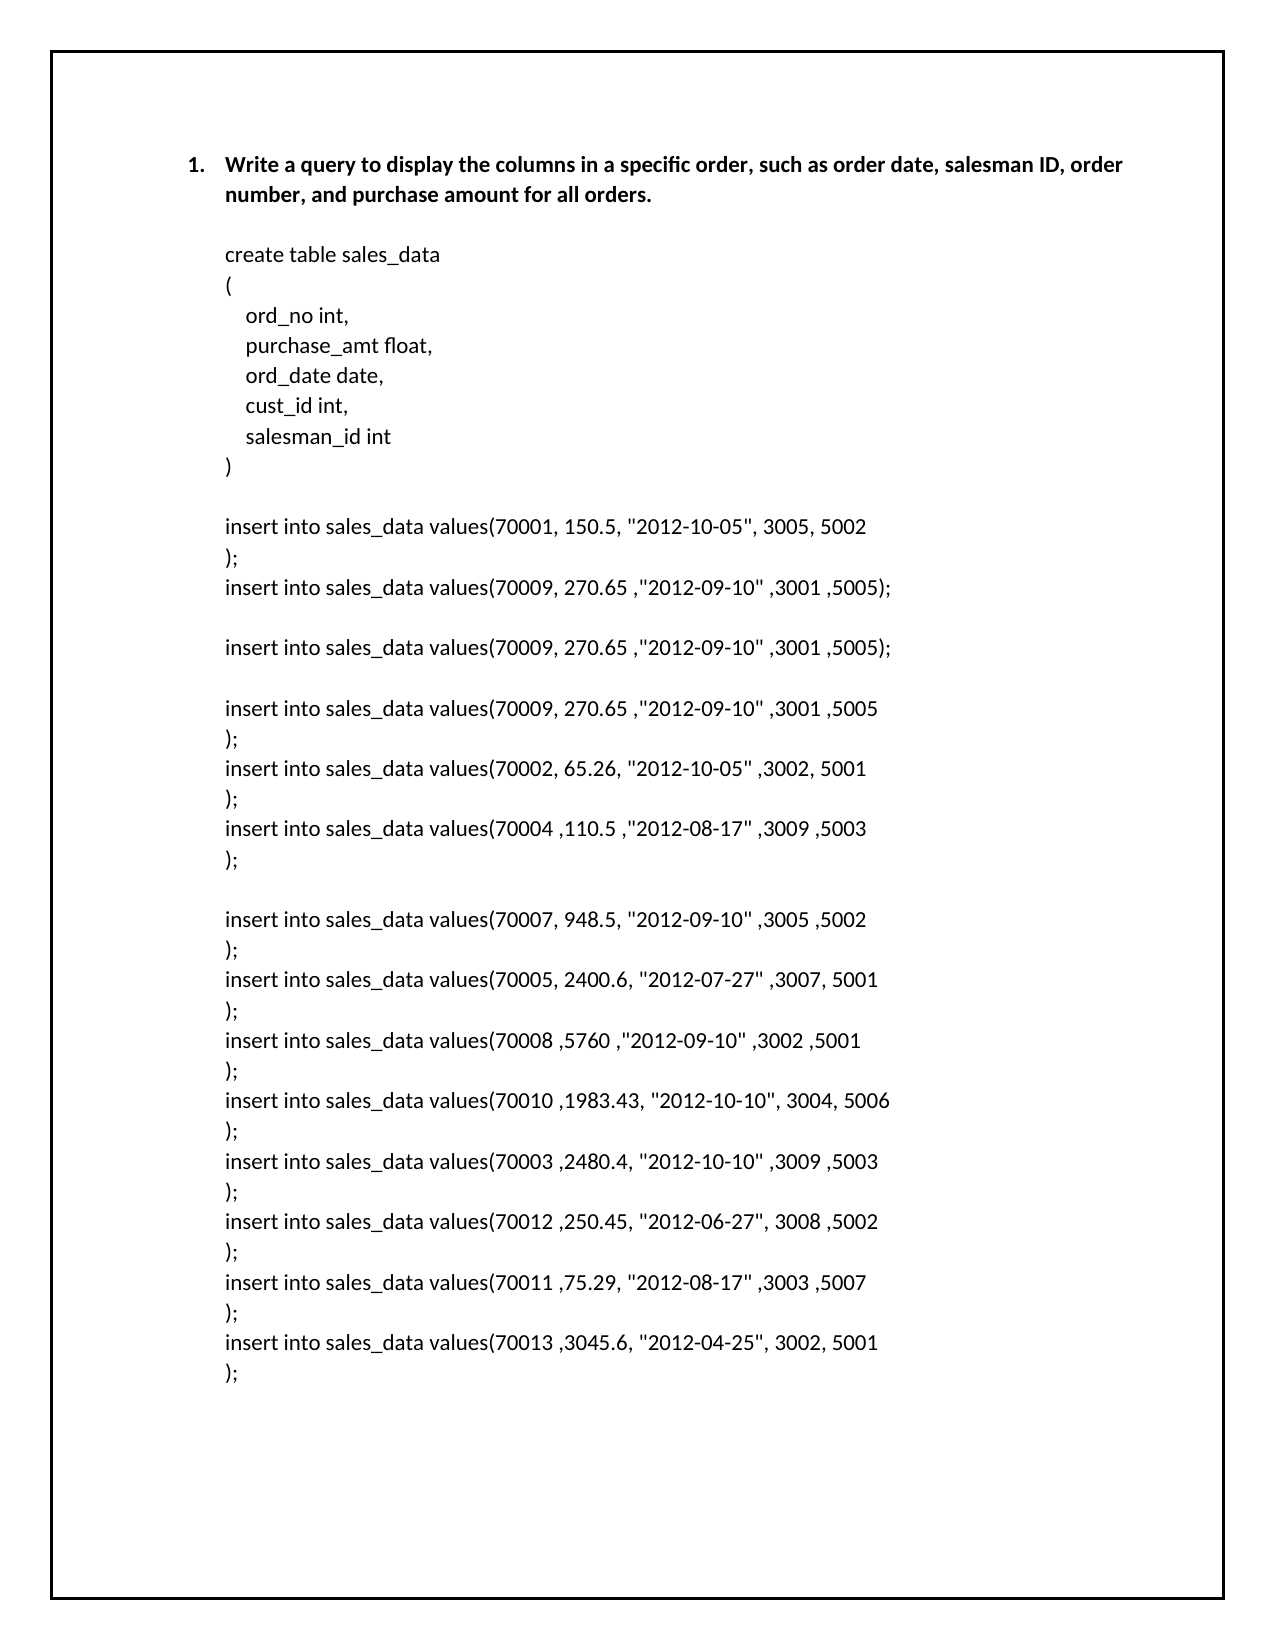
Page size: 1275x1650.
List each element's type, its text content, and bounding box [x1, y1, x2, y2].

list ); [225, 1358, 1125, 1386]
list insert into sales_data values(70003 ,2480.4, "2012-10-10" ,3009 ,5003 [225, 1147, 1125, 1175]
list cust_id int, [225, 392, 1125, 420]
list insert into sales_data values(70008 ,5760 ,"2012-09-10" ,3002 ,5001 [225, 1026, 1125, 1054]
list Write a query to display the columns in a specific order, such as order date, salesman ID, order number, and purchase amount for all orders. [187, 150, 1125, 208]
list ( [225, 271, 1125, 299]
list ); [225, 724, 1125, 752]
list salesman_id int [225, 422, 1125, 450]
list ) [225, 452, 1125, 480]
list ); [225, 1056, 1125, 1084]
list ord_date date, [225, 361, 1125, 389]
list insert into sales_data values(70010 ,1983.43, "2012-10-10", 3004, 5006 [225, 1086, 1125, 1114]
list ); [225, 543, 1125, 571]
list ); [225, 1117, 1125, 1145]
list ); [225, 1237, 1125, 1266]
list ); [225, 935, 1125, 963]
list insert into sales_data values(70009, 270.65 ,"2012-09-10" ,3001 ,5005); [225, 633, 1125, 661]
list insert into sales_data values(70002, 65.26, "2012-10-05" ,3002, 5001 [225, 754, 1125, 782]
list create table sales_data [225, 241, 1125, 269]
list insert into sales_data values(70009, 270.65 ,"2012-09-10" ,3001 ,5005); [225, 573, 1125, 601]
list insert into sales_data values(70007, 948.5, "2012-09-10" ,3005 ,5002 [225, 905, 1125, 933]
list insert into sales_data values(70012 ,250.45, "2012-06-27", 3008 ,5002 [225, 1207, 1125, 1235]
list purchase_amt float, [225, 331, 1125, 359]
list ); [225, 996, 1125, 1024]
list insert into sales_data values(70004 ,110.5 ,"2012-08-17" ,3009 ,5003 [225, 814, 1125, 843]
list insert into sales_data values(70011 ,75.29, "2012-08-17" ,3003 ,5007 [225, 1268, 1125, 1296]
list ord_no int, [225, 301, 1125, 329]
list insert into sales_data values(70005, 2400.6, "2012-07-27" ,3007, 5001 [225, 966, 1125, 994]
list insert into sales_data values(70001, 150.5, "2012-10-05", 3005, 5002 [225, 512, 1125, 541]
list insert into sales_data values(70013 ,3045.6, "2012-04-25", 3002, 5001 [225, 1328, 1125, 1356]
list ); [225, 845, 1125, 873]
list insert into sales_data values(70009, 270.65 ,"2012-09-10" ,3001 ,5005 [225, 694, 1125, 722]
list ); [225, 1177, 1125, 1205]
list ); [225, 784, 1125, 812]
list ); [225, 1298, 1125, 1326]
